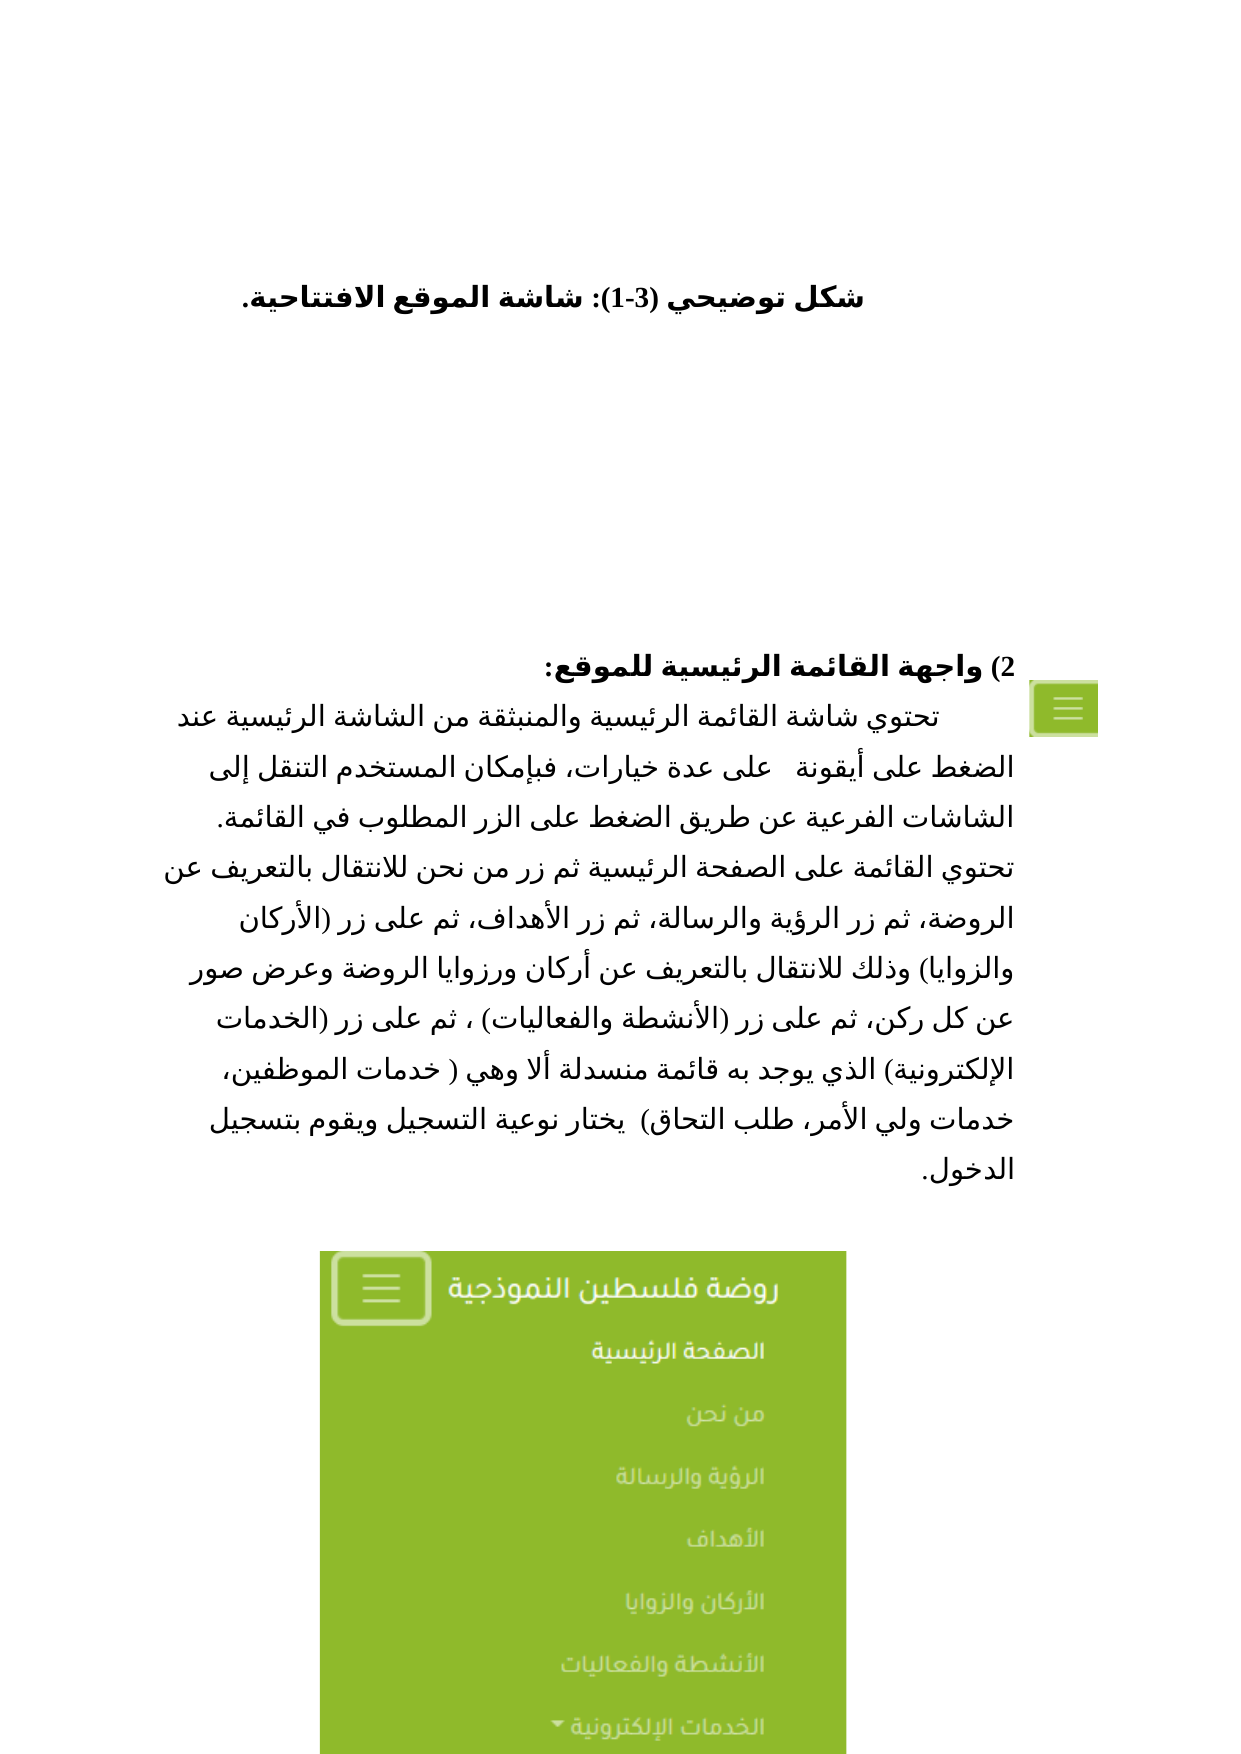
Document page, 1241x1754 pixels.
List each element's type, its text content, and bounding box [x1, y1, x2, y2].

text تحتوي القائمة على الصفحة الرئيسية ثم زر من نحن للانتقال بالتعريف عن الروضة، ثم زر الرؤية والرسالة، ثم زر الأهداف، ثم على زر (الأركان والزوايا) وذلك للانتقال بالتعريف عن أركان ورزوايا الروضة وعرض صور عن كل ركن، ثم على زر (الأنشطة والفعاليات) ، ثم على زر (الخدمات الإلكترونية) الذي يوجد به قائمة منسدلة ألا وهي ( خدمات الموظفين، خدمات ولي الأمر، طلب التحاق) يختار نوعية التسجيل ويقوم بتسجيل الدخول. [150, 851, 1015, 1186]
text تحتوي شاشة القائمة الرئيسية والمنبثقة من الشاشة الرئيسية عند الضغط على أيقونة على عدة خيارات، فبإمكان المستخدم التنقل إلى الشاشات الفرعية عن طريق الضغط على الزر المطلوب في القائمة. [150, 699, 1015, 834]
text 2) واجهة القائمة الرئيسية للموقع: [150, 649, 1015, 683]
text شكل توضيحي (3-1): شاشة الموقع الافتتاحية. [150, 280, 1015, 314]
